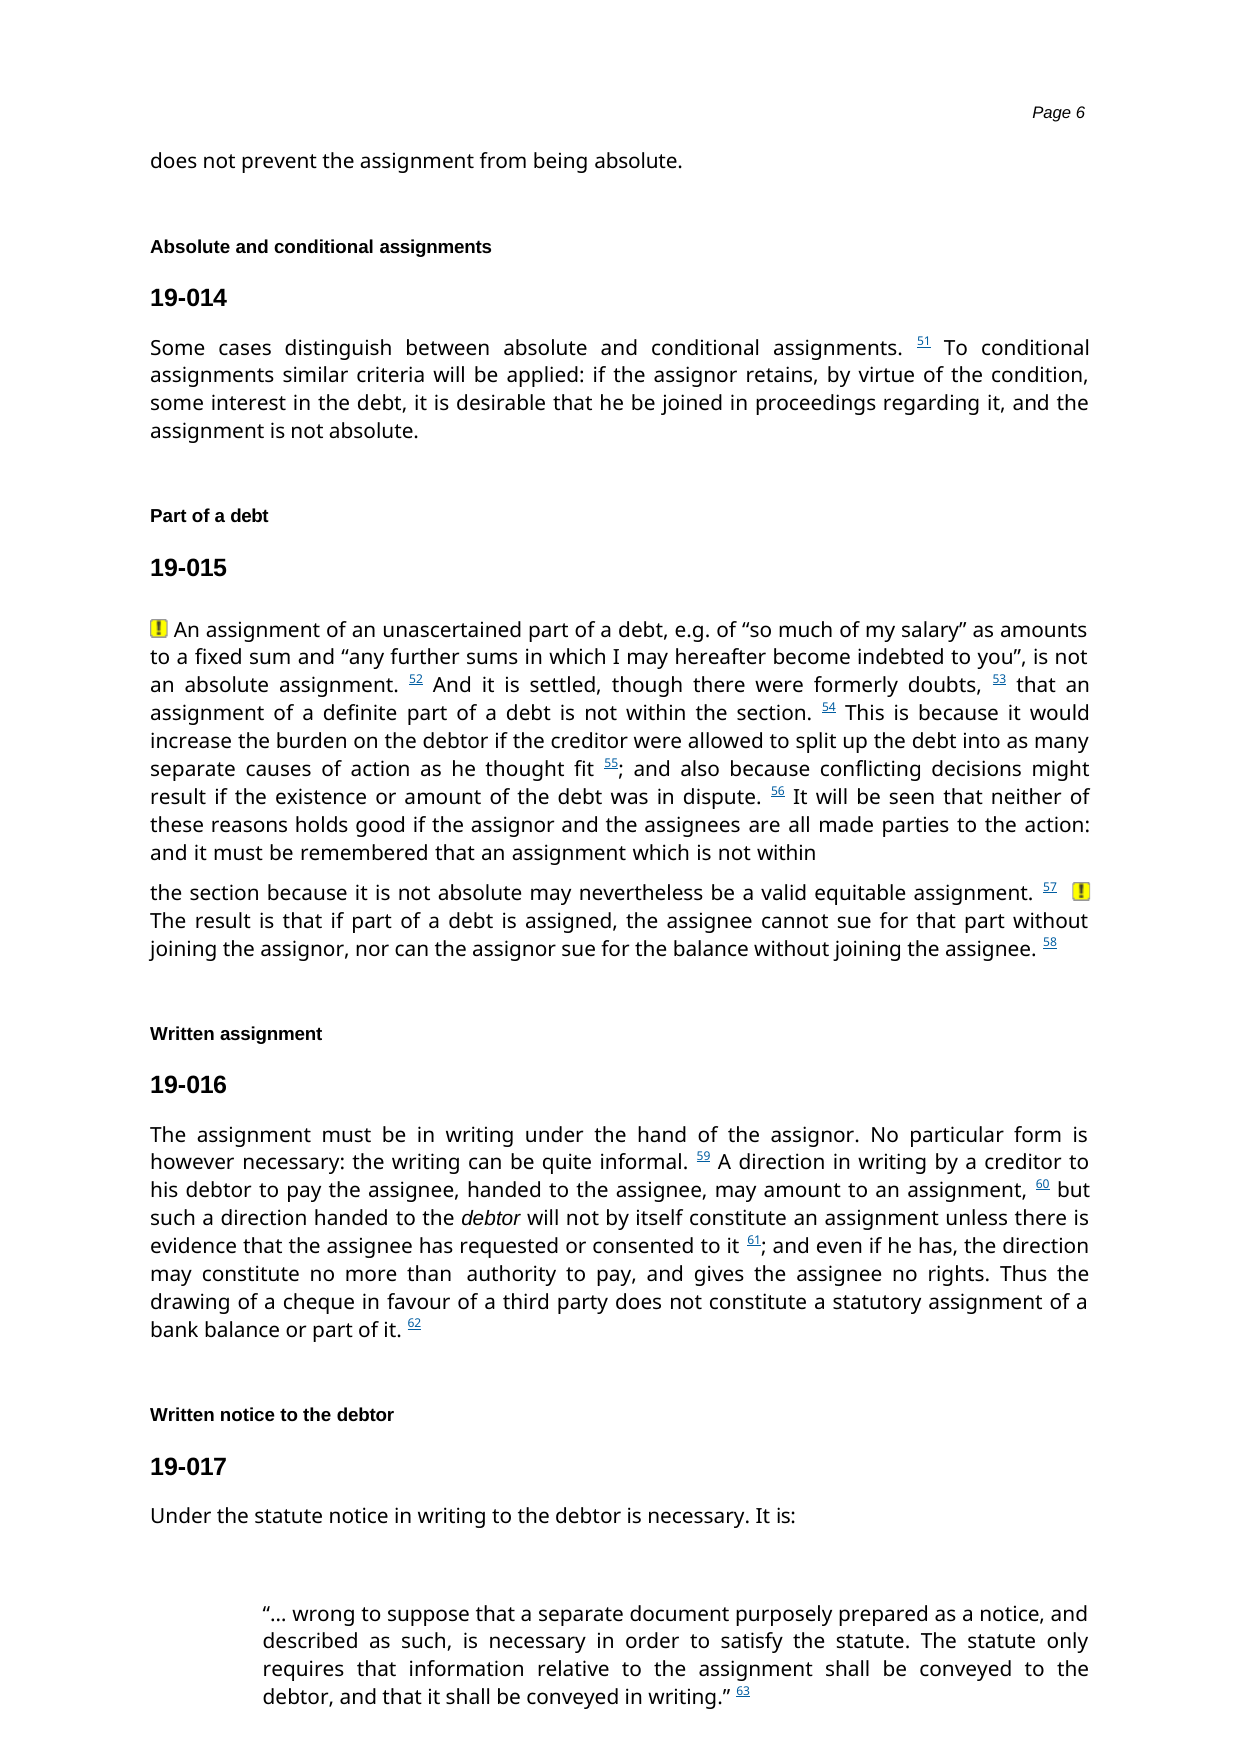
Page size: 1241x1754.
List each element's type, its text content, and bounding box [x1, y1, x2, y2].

text Part of a debt [150, 505, 1107, 527]
text the section because it is not absolute may nevertheless be a valid equitable assignment. 57 The result is that if part of a debt is assigned, the assignee cannot sue for that part without joining the assignor, nor can the assignor sue for the balance without joining the assignee. 58 [150, 878, 1090, 962]
text Absolute and conditional assignments [150, 236, 1107, 257]
text Written assignment [150, 1023, 1107, 1044]
picture [150, 619, 168, 638]
subtitle 19-017 [150, 1451, 1107, 1480]
text Some cases distinguish between absolute and conditional assignments. 51 To conditional assignments similar criteria will be applied: if the assignor retains, by virtue of the condition, some interest in the debt, it is desirable that he be joined in proceedings regarding it, and the assignment is not absolute. [150, 333, 1090, 444]
subtitle 19-015 [150, 553, 1107, 581]
text Under the statute notice in writing to the debtor is necessary. It is: [150, 1501, 1107, 1529]
text does not prevent the assignment from being absolute. [150, 146, 1107, 175]
text The assignment must be in writing under the hand of the assignor. No particular form is however necessary: the writing can be quite informal. 59 A direction in writing by a creditor to his debtor to pay the assignee, handed to the assignee, may amount to an assignment, 60 but such a direction handed to the debtor will not by itself constitute an assignment unless there is evidence that the assignee has requested or consented to it 61; and even if he has, the direction may constitute no more than authority to pay, and gives the assignee no rights. Thus the drawing of a cheque in favour of a third party does not constitute a statutory assignment of a bank balance or part of it. 62 [150, 1120, 1090, 1343]
text Written notice to the debtor [150, 1404, 1107, 1426]
text An assignment of an unascertained part of a debt, e.g. of “so much of my salary” as amounts to a fixed sum and “any further sums in which I may hereafter become indebted to you”, is not an absolute assignment. 52 And it is settled, though there were formerly doubts, 53 that an assignment of a definite part of a debt is not within the section. 54 This is because it would increase the burden on the debtor if the creditor were allowed to split up the debt into as many separate causes of action as he thought fit 55; and also because conflicting decisions might result if the existence or amount of the debt was in dispute. 56 It will be seen that neither of these reasons holds good if the assignor and the assignees are all made parties to the action: and it must be remembered that an assignment which is not within [150, 615, 1090, 866]
subtitle 19-016 [150, 1070, 1107, 1099]
picture [1072, 882, 1091, 901]
subtitle 19-014 [150, 283, 1107, 312]
text “… wrong to suppose that a separate document purposely prepared as a notice, and described as such, is necessary in order to satisfy the statute. The statute only requires that information relative to the assignment shall be conveyed to the debtor, and that it shall be conveyed in writing.” 63 [262, 1599, 1090, 1711]
